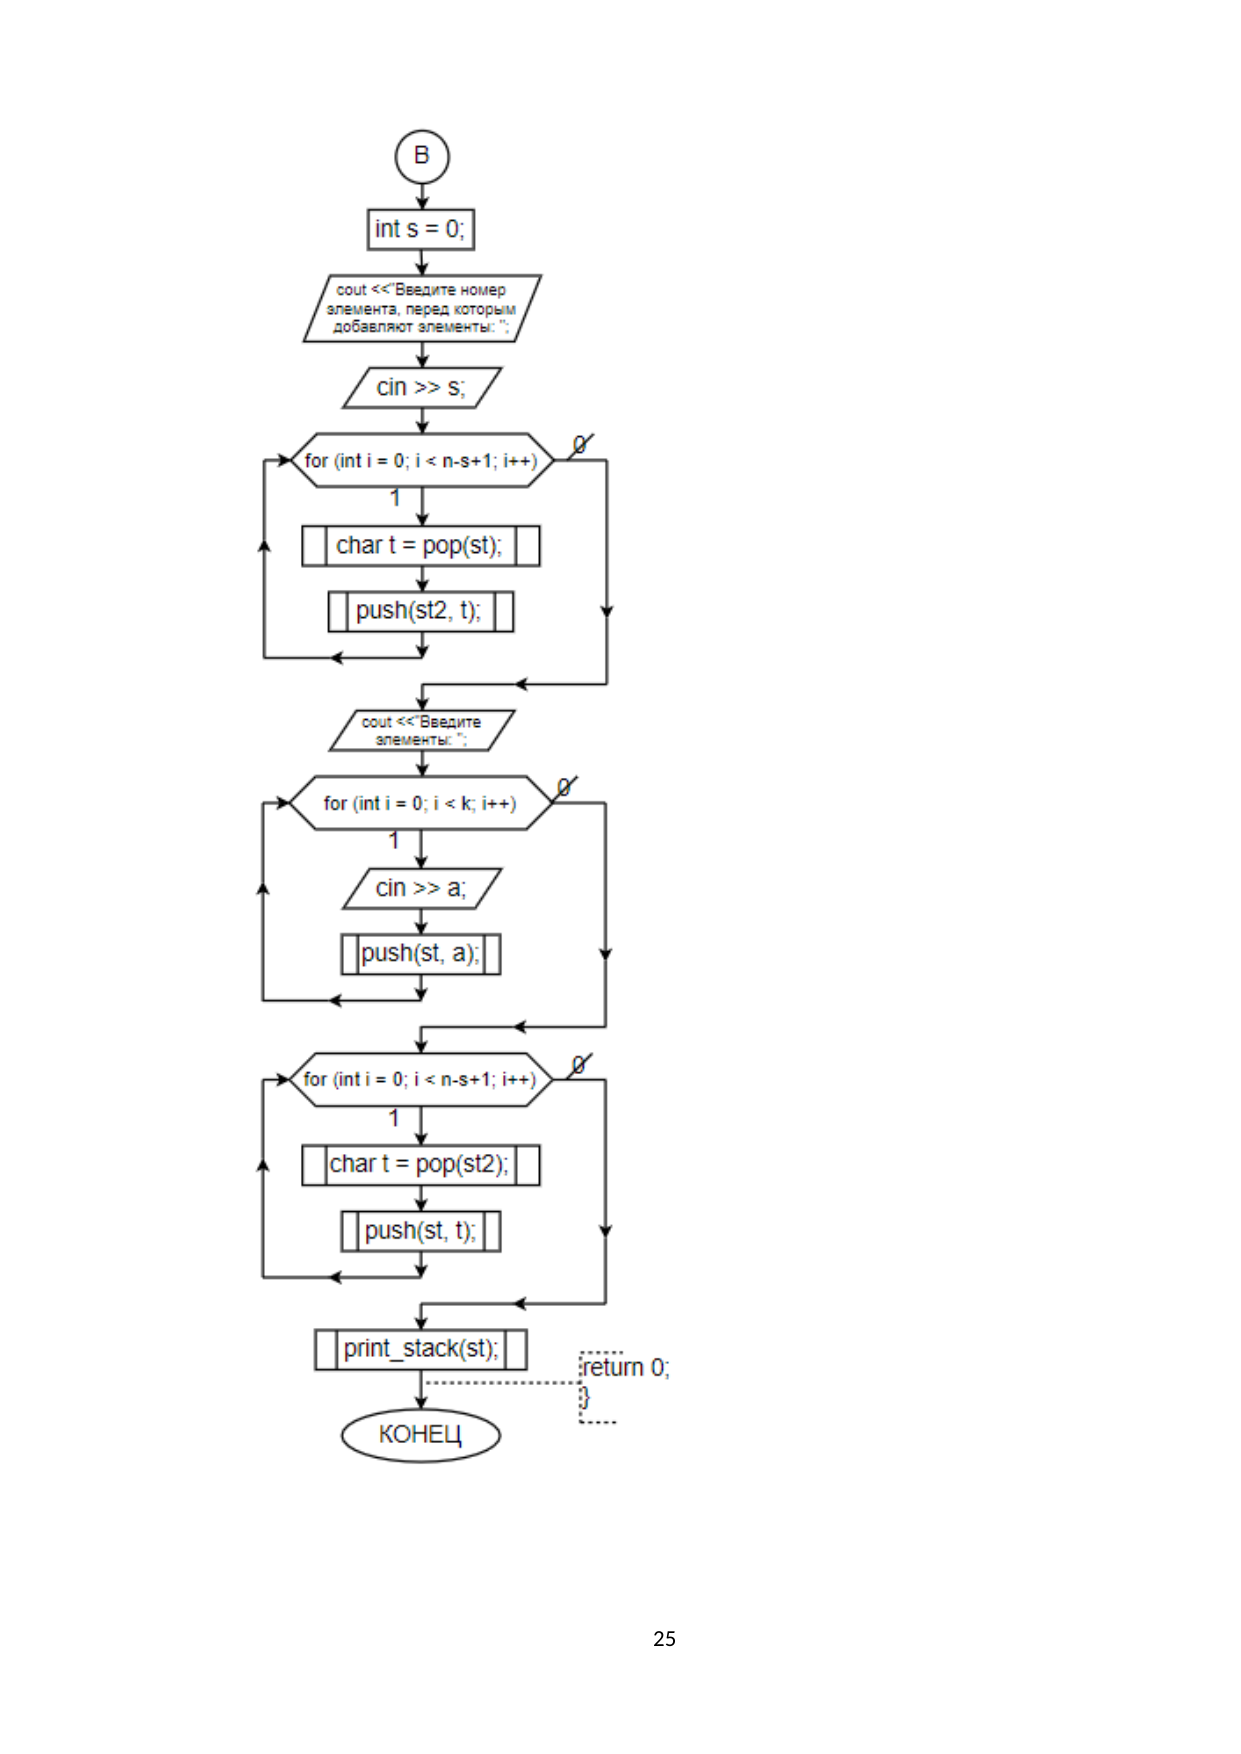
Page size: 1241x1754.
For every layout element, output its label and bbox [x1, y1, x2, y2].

picture [177, 118, 683, 1508]
